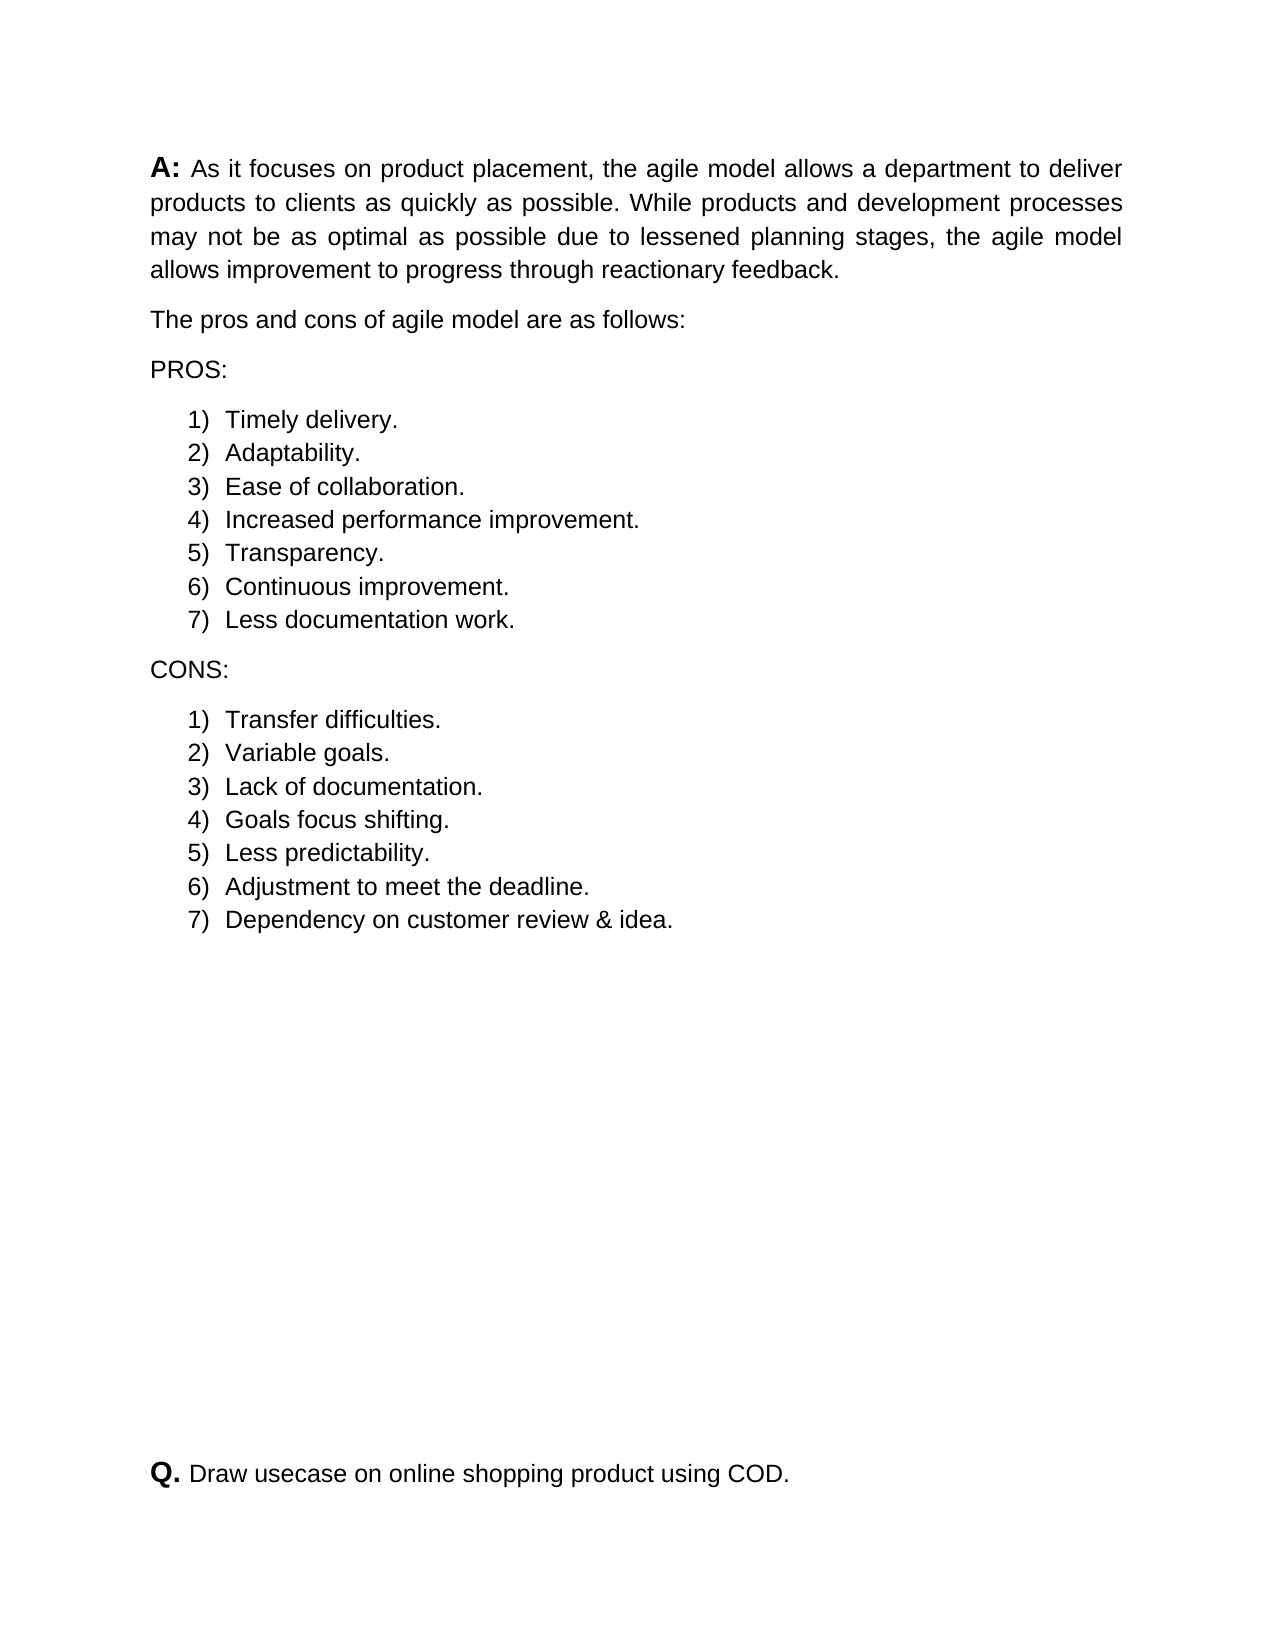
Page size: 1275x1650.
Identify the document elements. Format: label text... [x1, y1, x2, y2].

list Transparency. [187, 538, 1125, 567]
text CONS: [150, 655, 1125, 683]
list Ease of collaboration. [187, 471, 1125, 500]
list Adaptability. [187, 438, 1125, 467]
list Less predictability. [187, 838, 1125, 867]
list Continuous improvement. [187, 571, 1125, 600]
list Timely delivery. [187, 405, 1125, 433]
list Transfer difficulties. [187, 705, 1125, 733]
list Increased performance improvement. [187, 505, 1125, 533]
text Q. Draw usecase on online shopping product using COD. [150, 1455, 1125, 1488]
list Dependency on customer review & idea. [187, 905, 1125, 933]
list Adjustment to meet the deadline. [187, 871, 1125, 900]
list Lack of documentation. [187, 771, 1125, 800]
list Variable goals. [187, 738, 1125, 767]
text PROS: [150, 355, 1125, 383]
text The pros and cons of agile model are as follows: [150, 305, 1125, 333]
list Goals focus shifting. [187, 805, 1125, 833]
text A: As it focuses on product placement, the agile model allows a department to deliver products to clients as quickly as possible. While products and development processes may not be as optimal as possible due to lessened planning stages, the agile model allows improvement to progress through reactionary feedback. [150, 150, 1125, 283]
list Less documentation work. [187, 605, 1125, 633]
